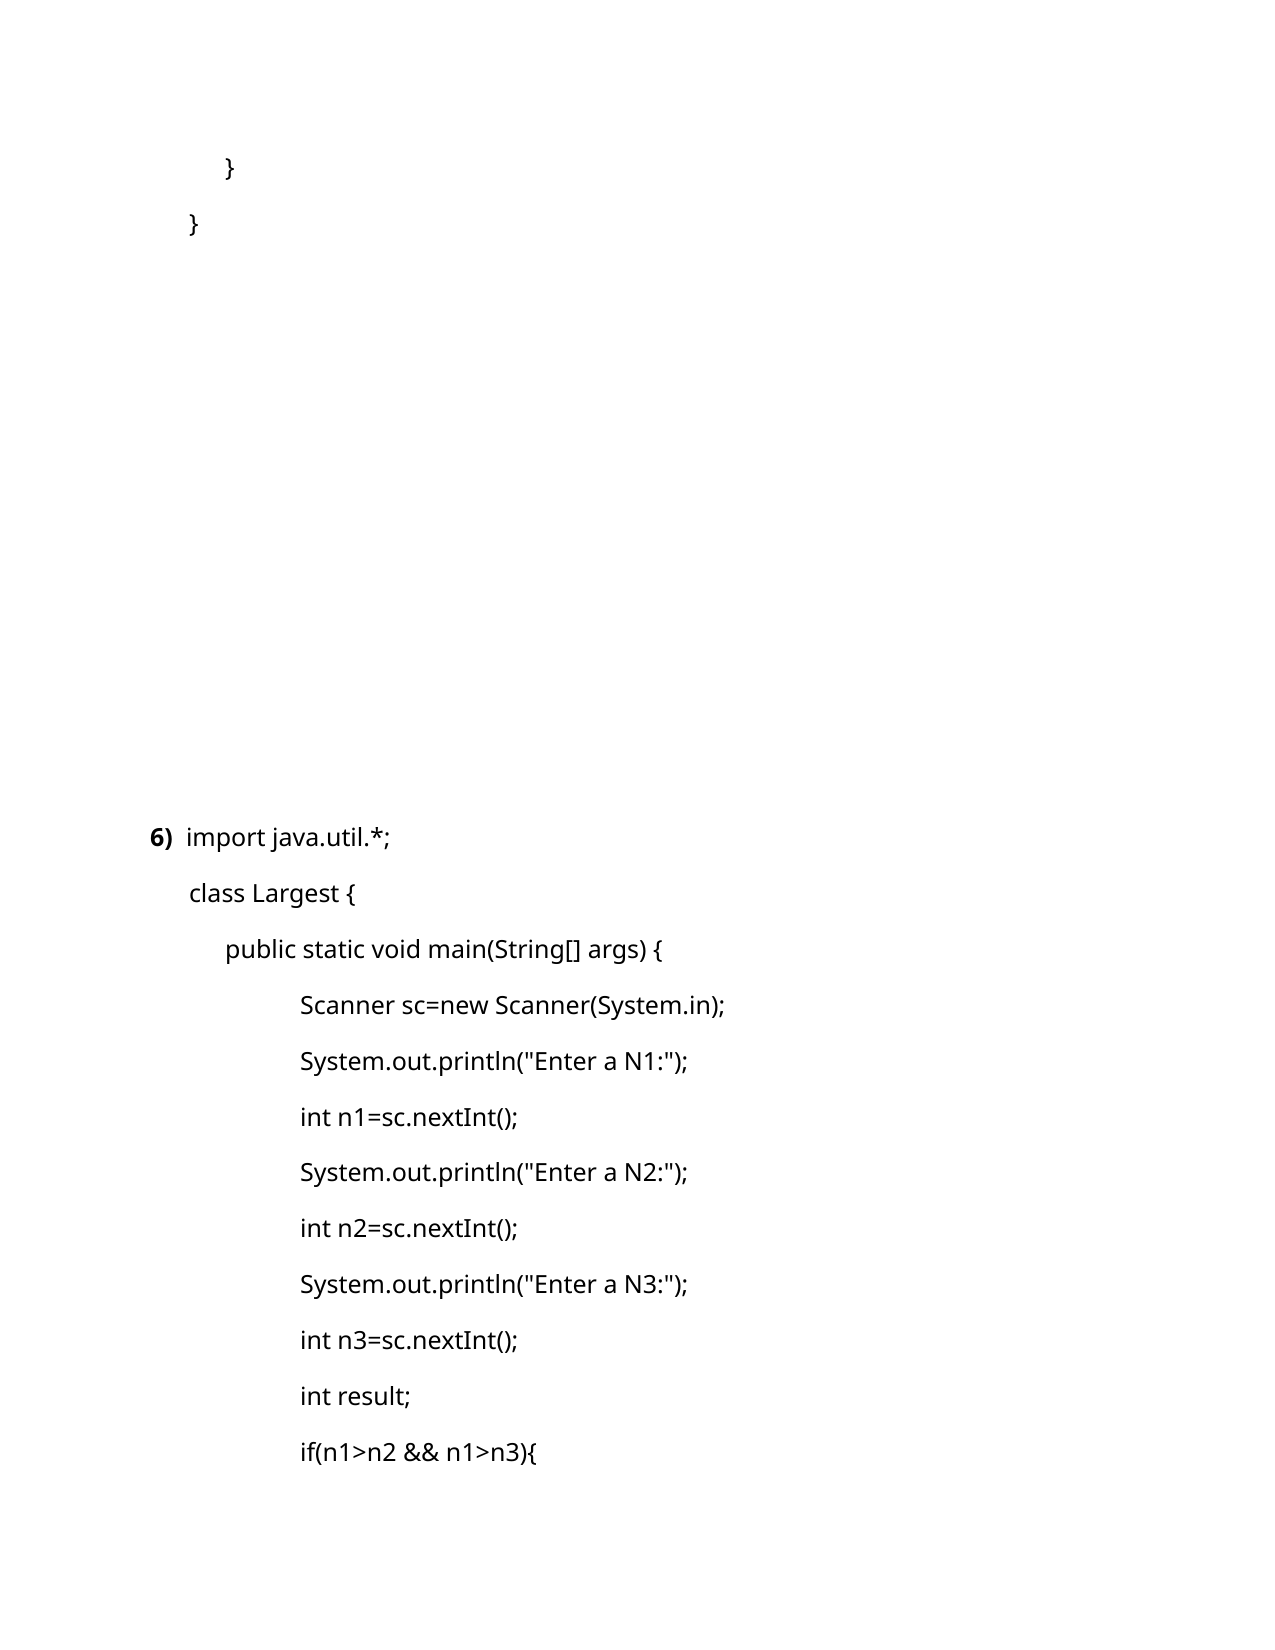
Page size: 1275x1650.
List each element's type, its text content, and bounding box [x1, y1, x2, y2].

text System.out.println("Enter a N2:"); [150, 1155, 1125, 1189]
text int n1=sc.nextInt(); [150, 1099, 1125, 1133]
text public static void main(String[] args) { [150, 932, 1125, 966]
text System.out.println("Enter a N1:"); [150, 1043, 1125, 1077]
text 6) import java.util.*; [150, 820, 1125, 854]
text int n3=sc.nextInt(); [150, 1322, 1125, 1357]
text if(n1>n2 && n1>n3){ [150, 1434, 1125, 1468]
text Scanner sc=new Scanner(System.in); [150, 987, 1125, 1022]
text System.out.println("Enter a N3:"); [150, 1267, 1125, 1301]
text } [150, 150, 1125, 184]
text int result; [150, 1378, 1125, 1412]
text } [150, 206, 1125, 240]
text int n2=sc.nextInt(); [150, 1211, 1125, 1245]
text class Largest { [150, 876, 1125, 910]
